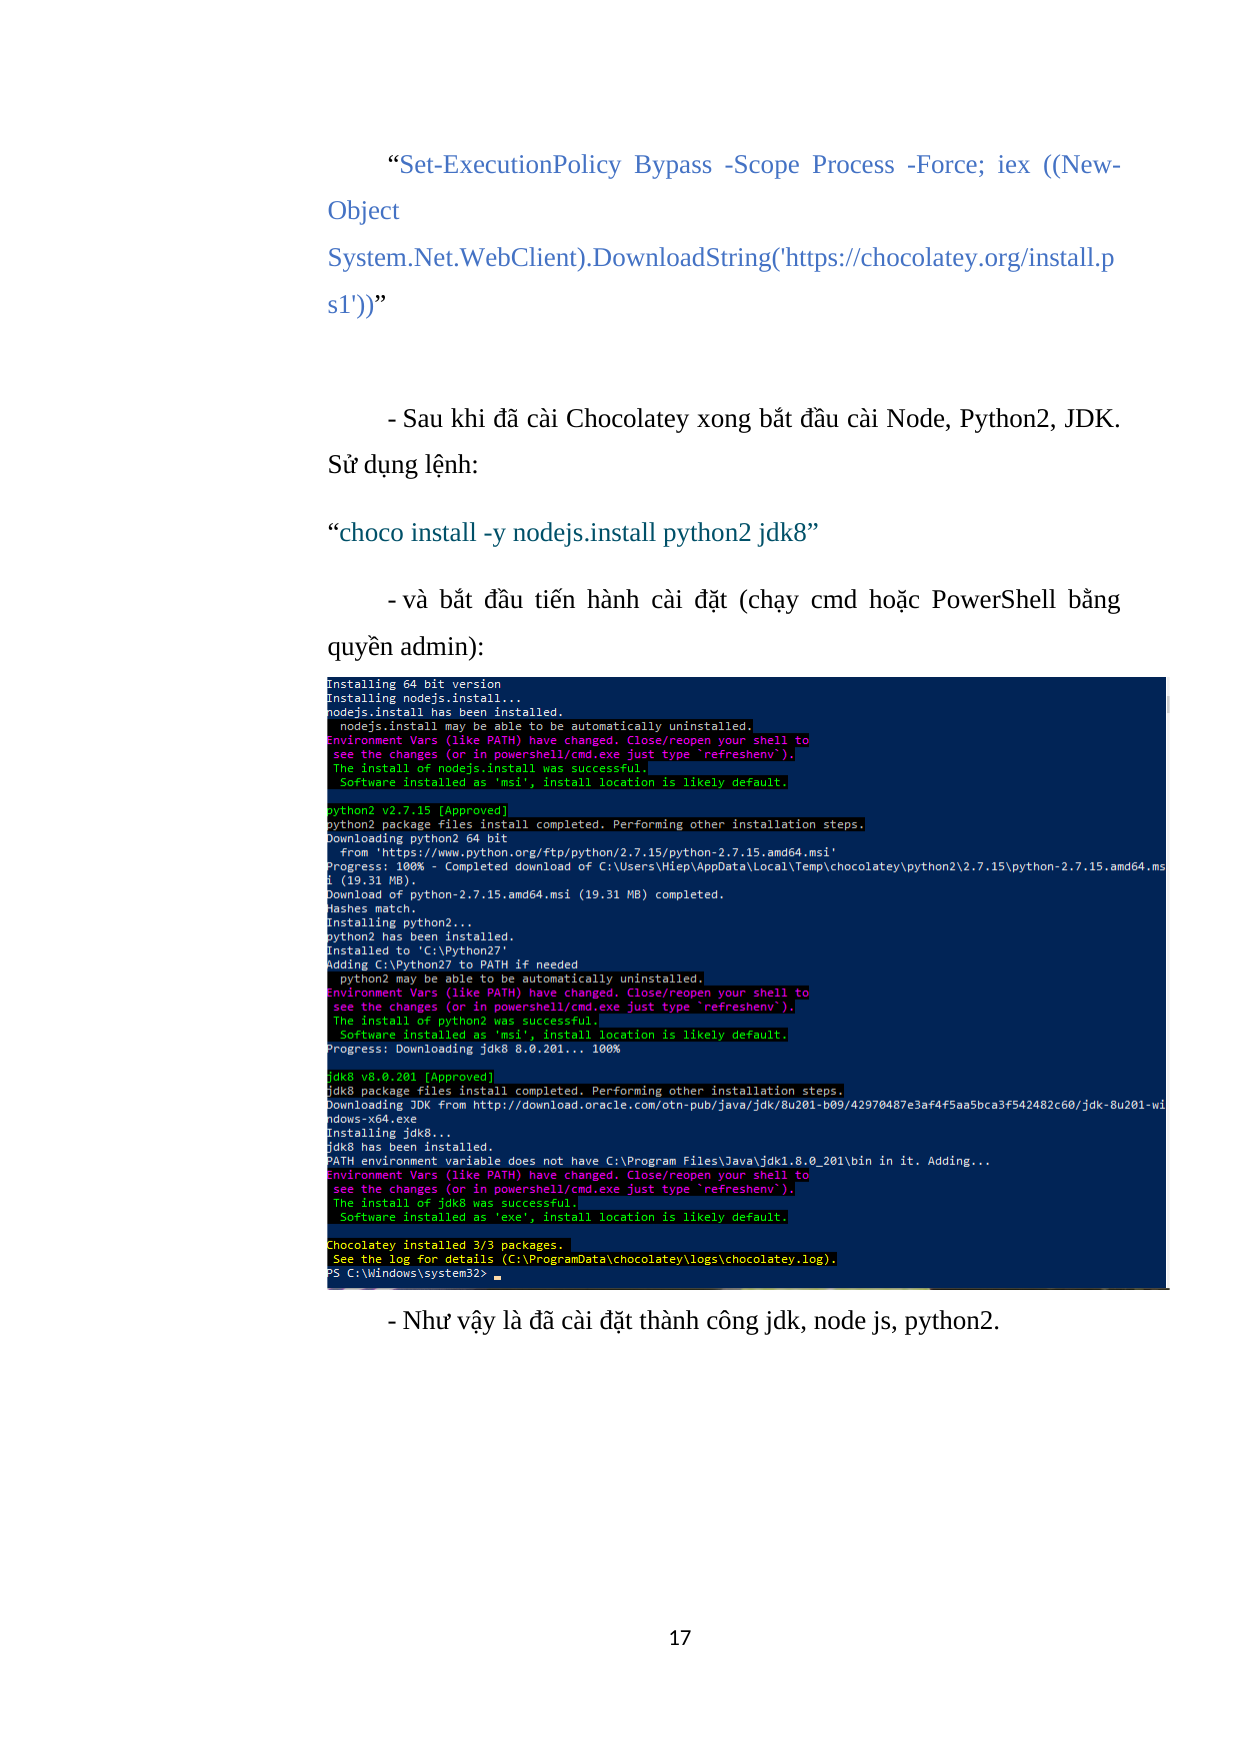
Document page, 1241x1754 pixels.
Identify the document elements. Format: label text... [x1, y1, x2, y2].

picture [327, 676, 1170, 1290]
text Sau khi đã cài Chocolatey xong bắt đầu cài Node, Python2, JDK. Sử dụng lệnh: [327, 402, 1122, 480]
picture [545, 522, 549, 539]
list “Set-ExecutionPolicy Bypass -Scope Process -Force; iex ((New-Object System.Net.WebClient).DownloadString('https://chocolatey.org/install.ps1'))” [327, 148, 1122, 319]
text và bắt đầu tiến hành cài đặt (chạy cmd hoặc PowerShell bằng quyền admin): [327, 583, 1122, 661]
list “choco install -y nodejs.install python2 jdk8” [290, 516, 1122, 547]
text Như vậy là đã cài đặt thành công jdk, node js, python2. [327, 1304, 1122, 1335]
